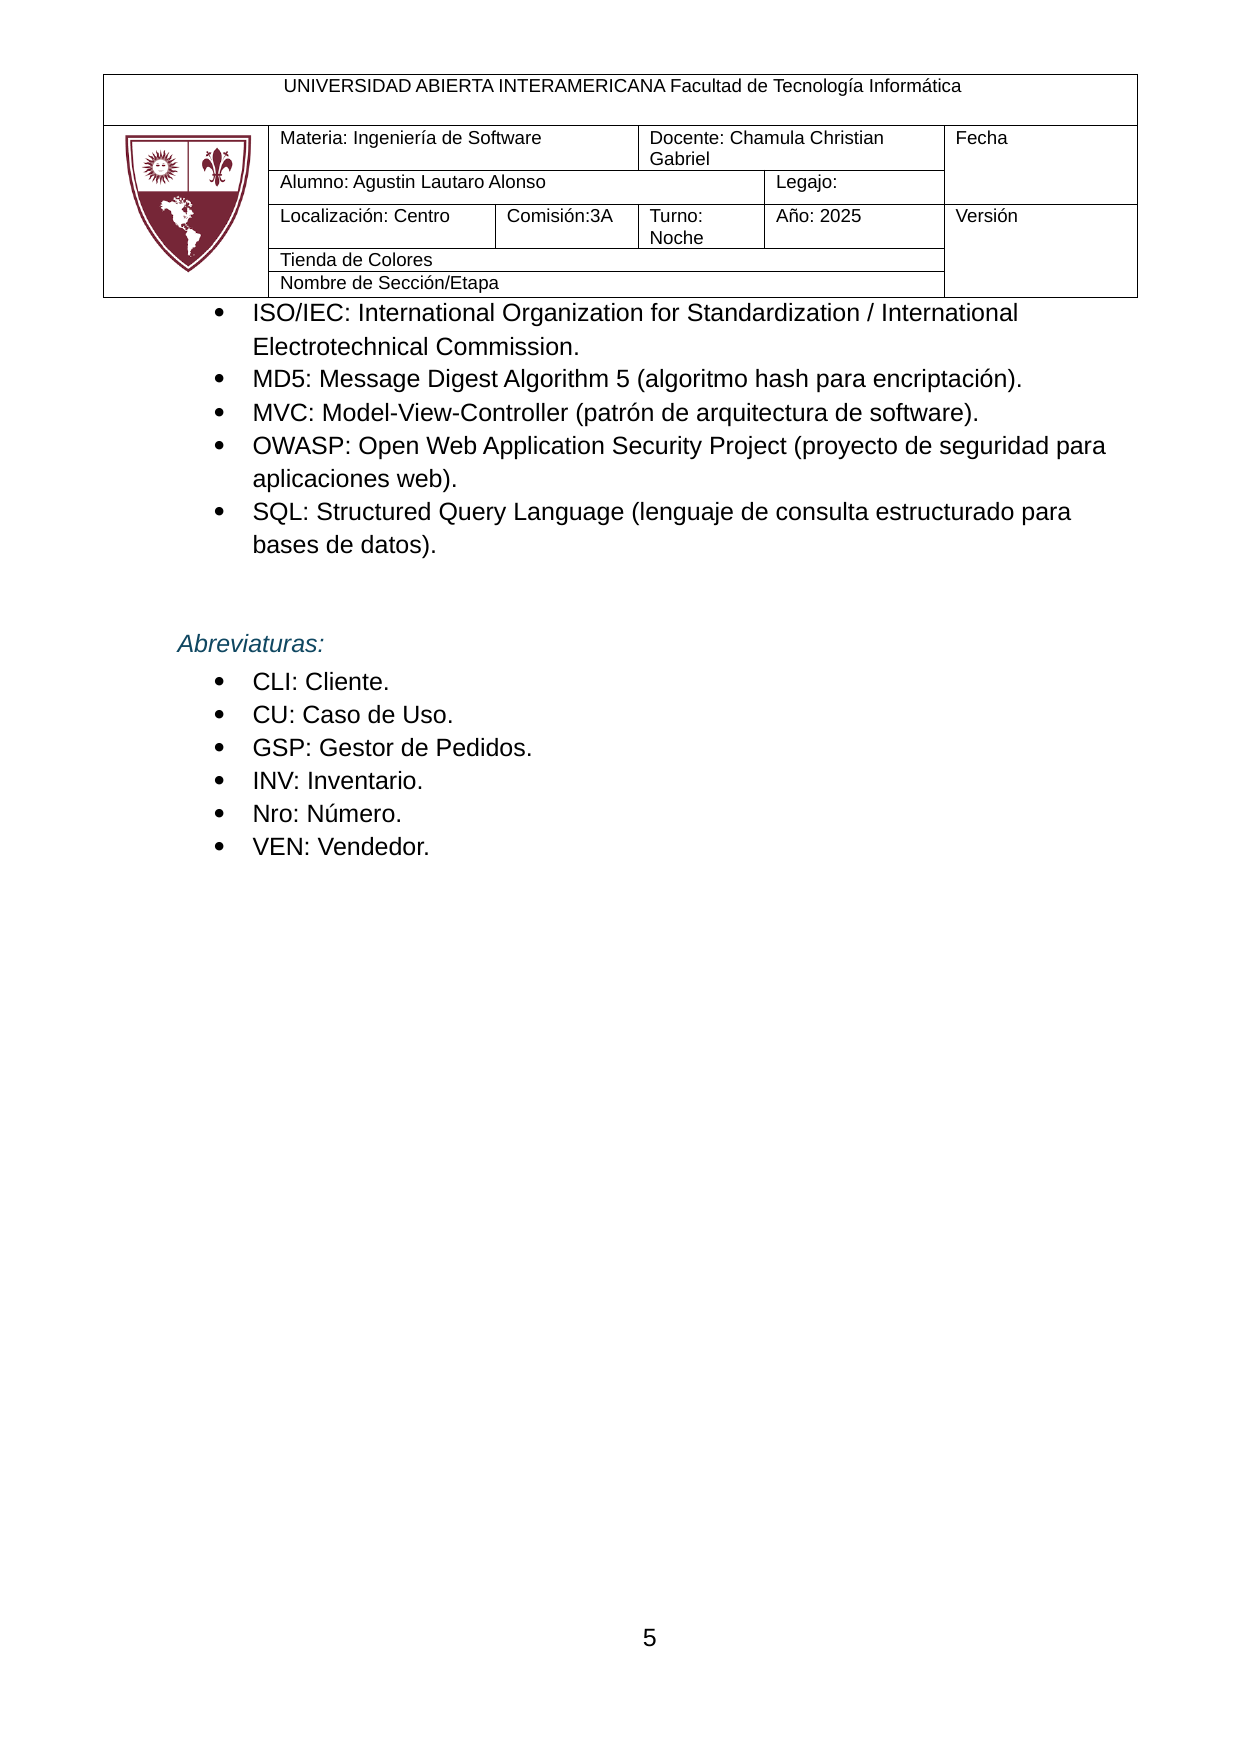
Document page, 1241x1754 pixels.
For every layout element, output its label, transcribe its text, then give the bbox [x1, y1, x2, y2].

list CU: Caso de Uso. [215, 700, 1122, 728]
list GSP: Gestor de Pedidos. [215, 733, 1122, 762]
list MD5: Message Digest Algorithm 5 (algoritmo hash para encriptación). [215, 364, 1122, 393]
picture [114, 126, 262, 274]
list OWASP: Open Web Application Security Project (proyecto de seguridad para aplicaciones web). [215, 431, 1122, 493]
list INV: Inventario. [215, 766, 1122, 795]
list MVC: Model-View-Controller (patrón de arquitectura de software). [215, 398, 1122, 426]
list VEN: Vendedor. [215, 832, 1122, 861]
list SQL: Structured Query Language (lenguaje de consulta estructurado para bases de datos). [215, 497, 1122, 559]
list Nro: Número. [215, 799, 1122, 828]
list ISO/IEC: International Organization for Standardization / International Electrotechnical Commission. [215, 298, 1122, 360]
list CLI: Cliente. [215, 667, 1122, 695]
subtitle Abreviaturas: [177, 629, 1122, 658]
